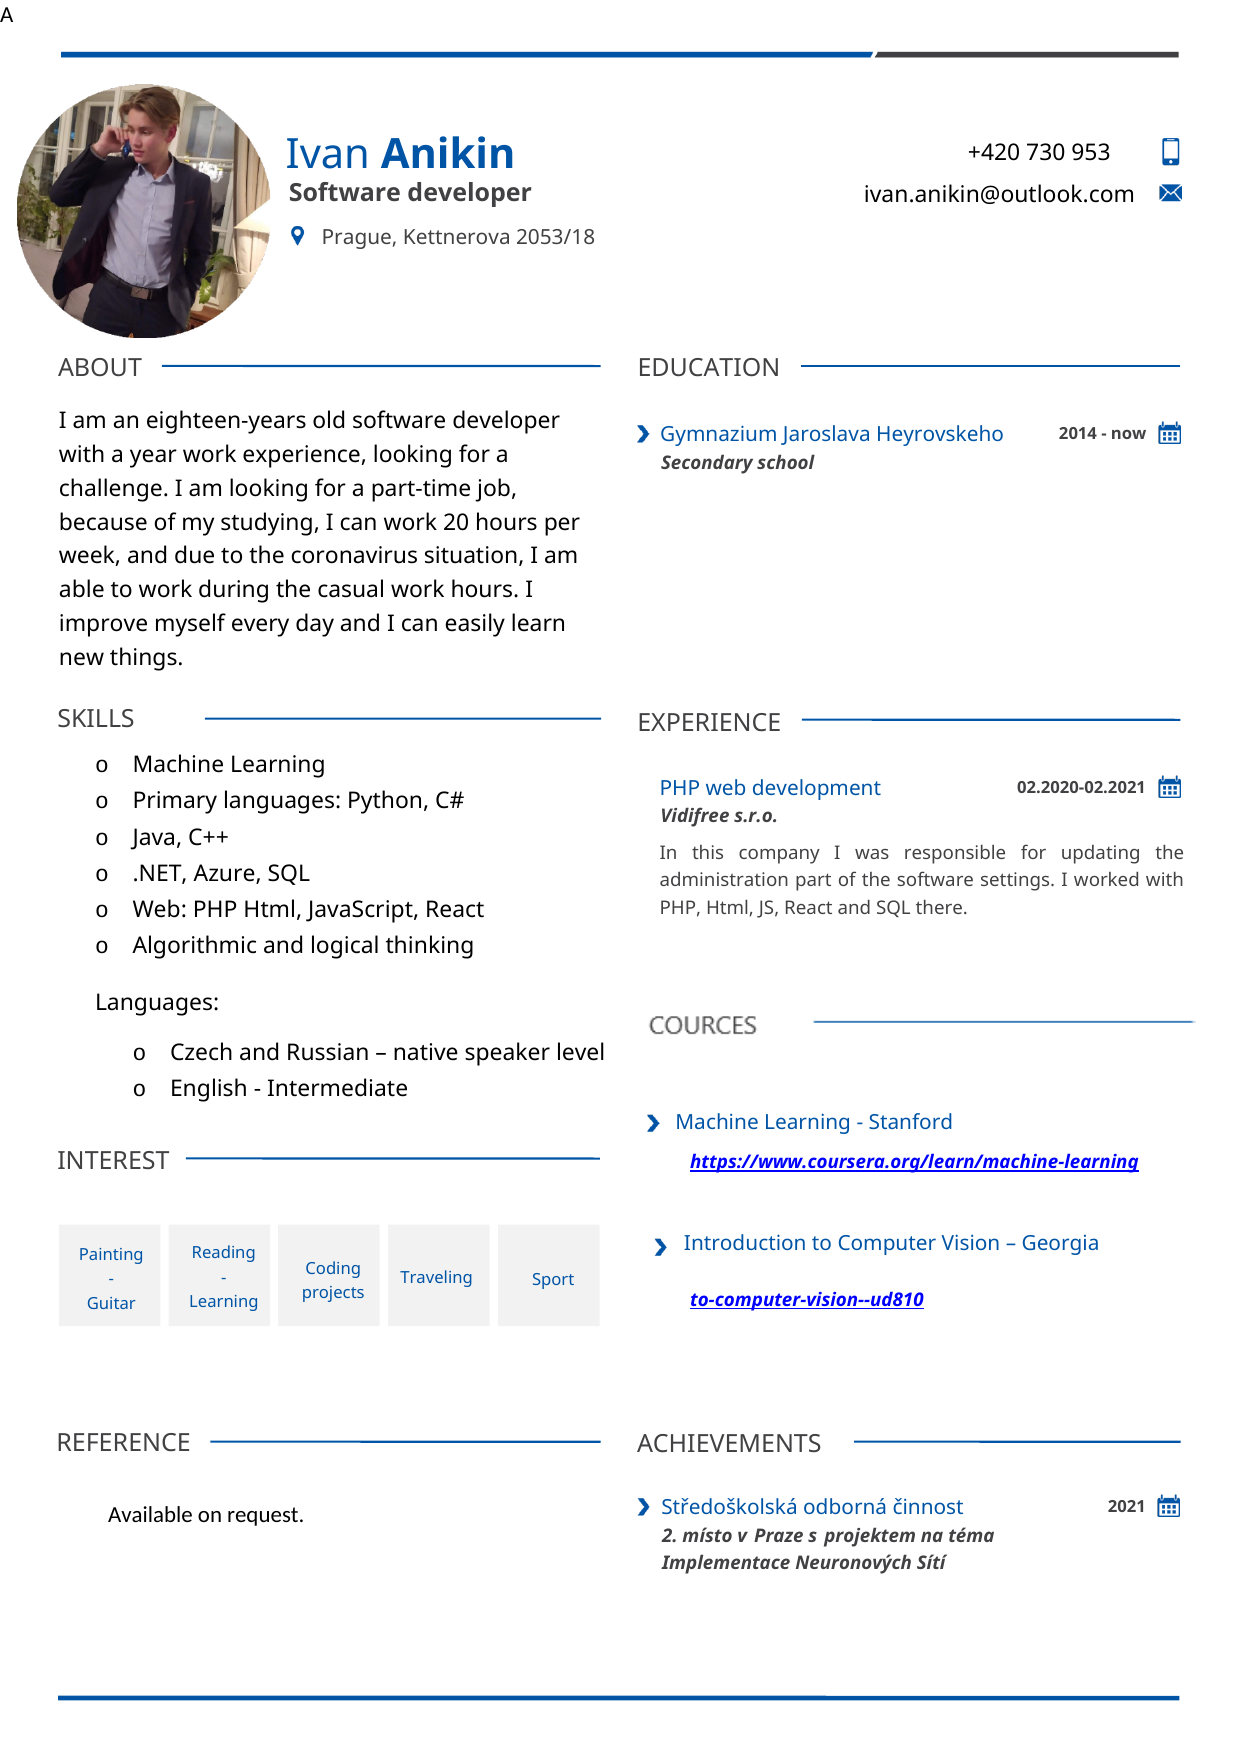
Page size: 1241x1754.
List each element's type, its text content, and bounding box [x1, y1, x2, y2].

picture [61, 43, 1179, 64]
picture [637, 1108, 668, 1138]
picture [645, 1232, 675, 1262]
picture [627, 418, 658, 449]
text A [0, 0, 1240, 28]
text Available on request. [0, 1500, 1240, 1528]
picture [1153, 1490, 1184, 1521]
picture [17, 84, 271, 338]
picture [1155, 177, 1186, 208]
picture [643, 989, 1207, 1058]
picture [1154, 772, 1185, 802]
picture [628, 1491, 658, 1522]
picture [284, 222, 310, 248]
picture [1154, 417, 1185, 448]
picture [1155, 136, 1186, 166]
